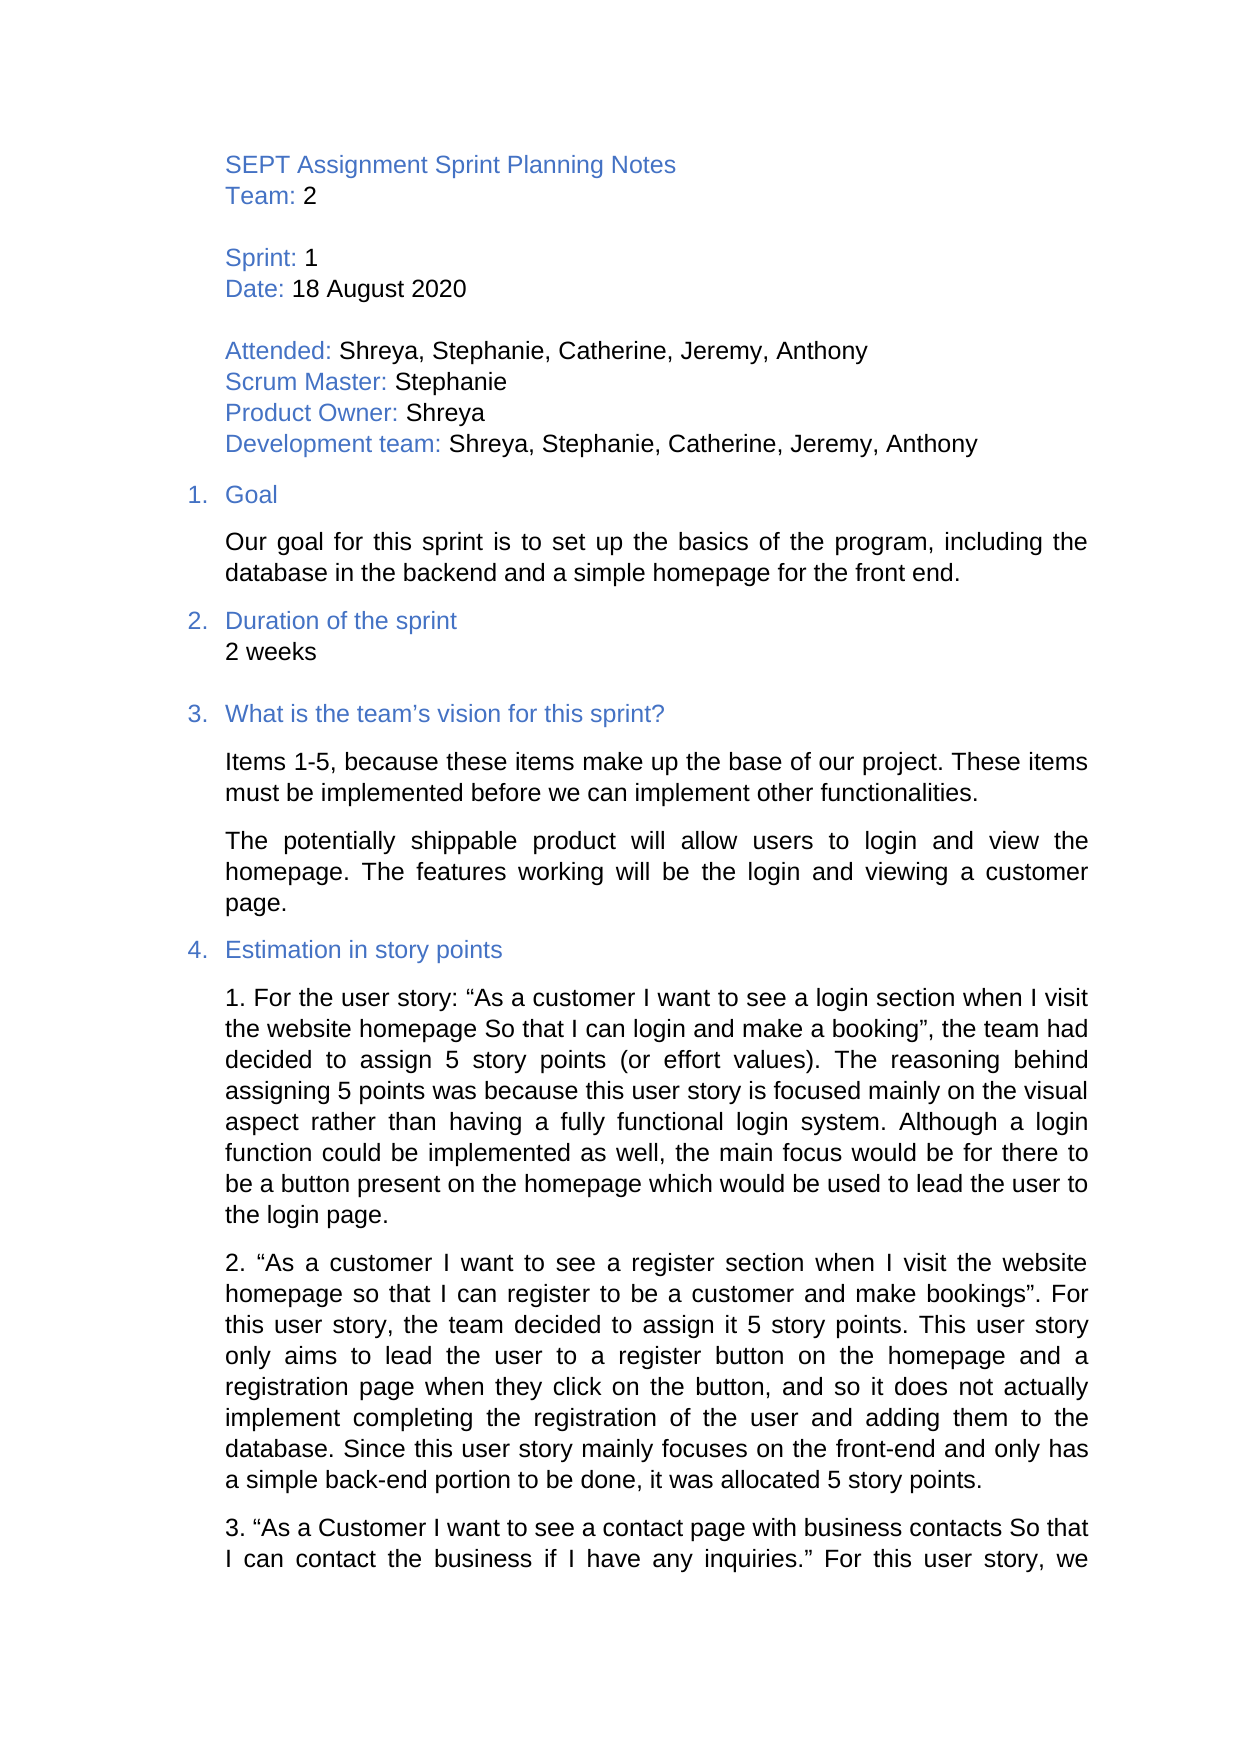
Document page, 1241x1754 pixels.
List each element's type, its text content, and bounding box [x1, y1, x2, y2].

text Items 1-5, because these items make up the base of our project. These items must be implemented before we can implement other functionalities. [225, 747, 1090, 807]
list Estimation in story points [187, 935, 1090, 964]
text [225, 1513, 1090, 1573]
text 2. “As a customer I want to see a register section when I visit the website homepage so that I can register to be a customer and make bookings”. For this user story, the team decided to assign it 5 story points. This user story only aims to lead the user to a register button on the homepage and a registration page when they click on the button, and so it does not actually implement completing the registration of the user and adding them to the database. Since this user story mainly focuses on the front-end and only has a simple back-end portion to be done, it was allocated 5 story points. [225, 1248, 1090, 1494]
list Goal [187, 479, 1090, 508]
text Our goal for this sprint is to set up the basics of the program, including the database in the backend and a simple homepage for the front end. [225, 527, 1090, 587]
text Attended: Shreya, Stephanie, Catherine, Jeremy, Anthony [225, 336, 1090, 365]
text Date: 18 August 2020 [225, 274, 1090, 303]
text The potentially shippable product will allow users to login and view the homepage. The features working will be the login and viewing a customer page. [225, 826, 1090, 916]
text Team: 2 [225, 181, 1090, 210]
text Scrum Master: Stephanie [225, 367, 1090, 396]
text Sprint: 1 [225, 243, 1090, 272]
text 2 weeks [225, 637, 1090, 666]
text 1. For the user story: “As a customer I want to see a login section when I visit the website homepage So that I can login and make a booking”, the team had decided to assign 5 story points (or effort values). The reasoning behind assigning 5 points was because this user story is focused mainly on the visual aspect rather than having a fully functional login system. Although a login function could be implemented as well, the main focus would be for there to be a button present on the homepage which would be used to lead the user to the login page. [225, 983, 1090, 1229]
list Duration of the sprint [187, 606, 1090, 635]
text Development team: Shreya, Stephanie, Catherine, Jeremy, Anthony [225, 429, 1090, 458]
text SEPT Assignment Sprint Planning Notes [225, 150, 1090, 179]
list What is the team’s vision for this sprint? [187, 699, 1090, 728]
text Product Owner: Shreya [225, 398, 1090, 427]
